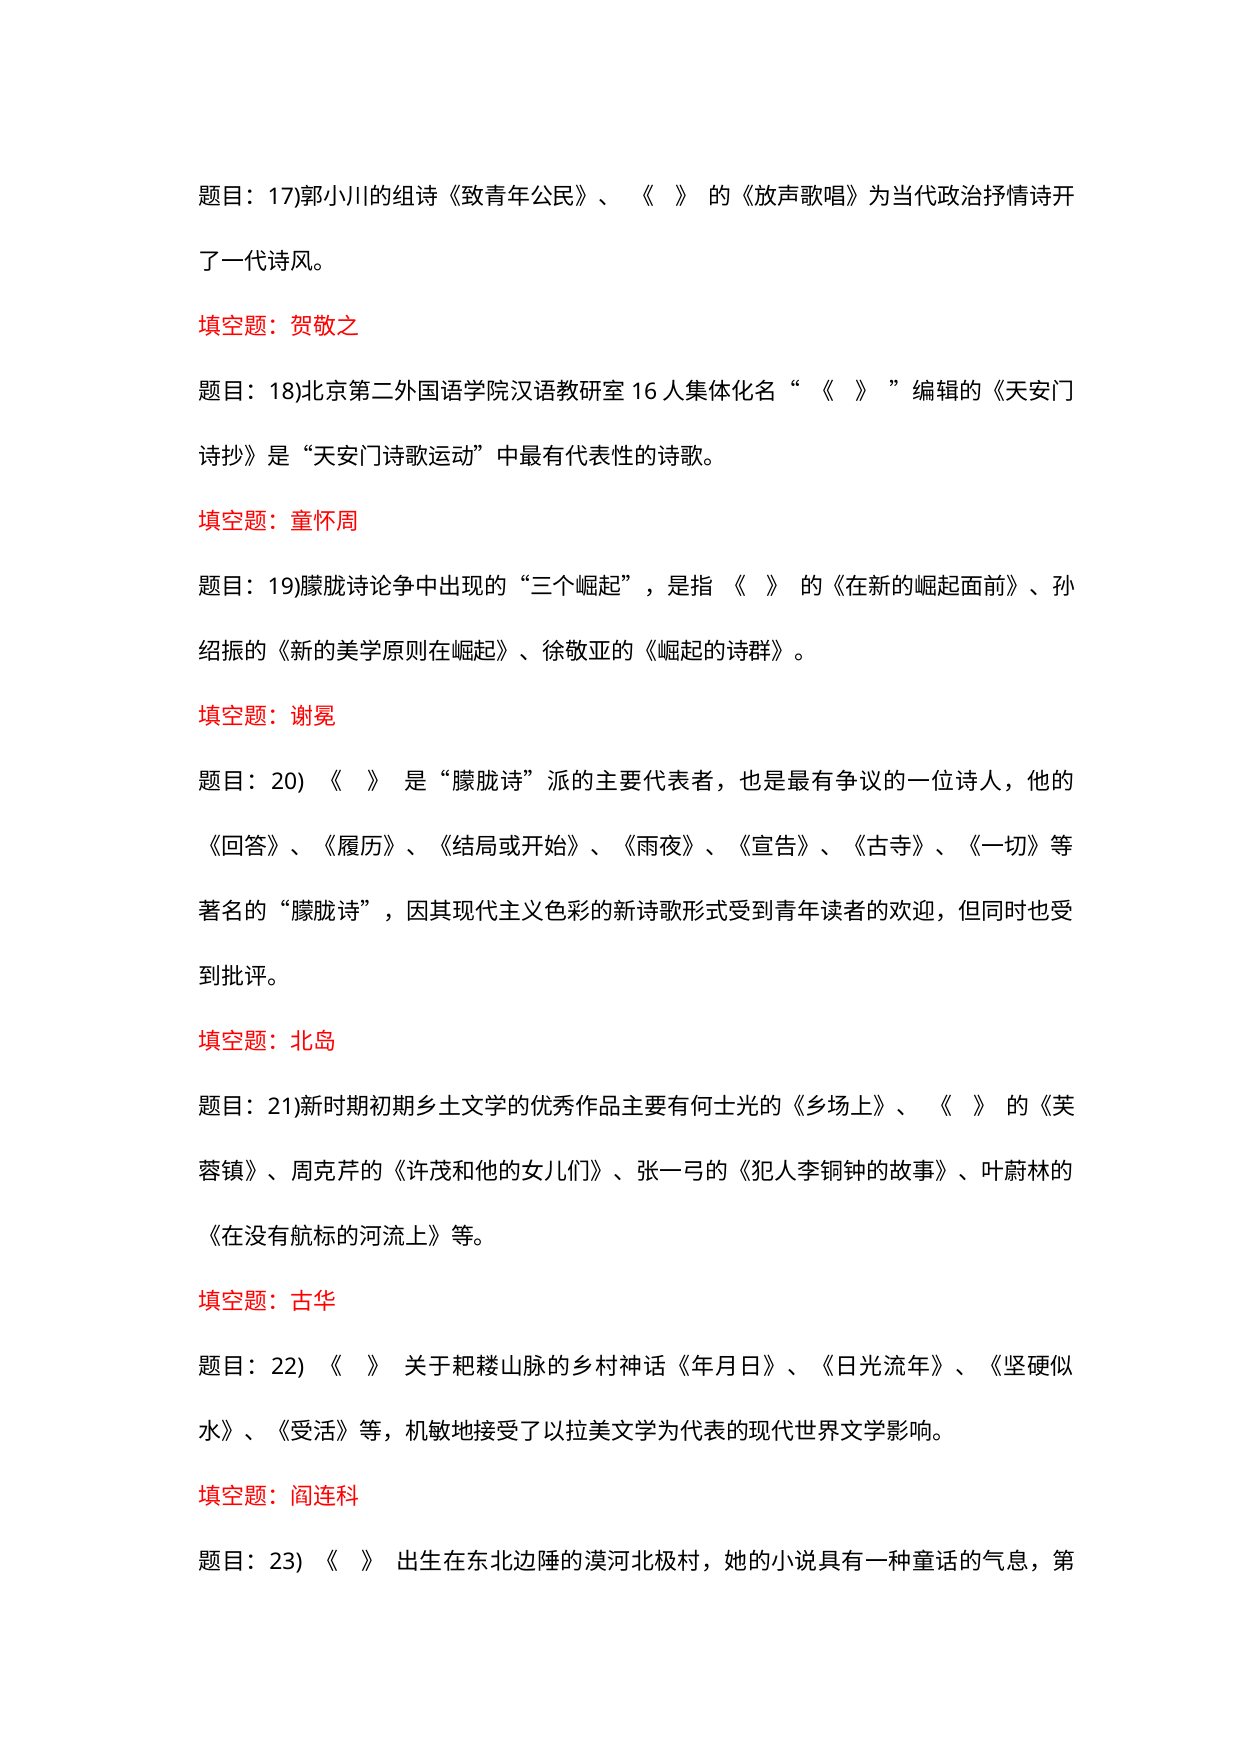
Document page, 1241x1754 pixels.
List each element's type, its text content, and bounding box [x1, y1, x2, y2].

table_cell 填空题：古华 [188, 1267, 1087, 1332]
table_cell 题目：18)北京第二外国语学院汉语教研室16人集体化名“ 《 》 ”编辑的《天安门诗抄》是“天安门诗歌运动”中最有代表性的诗歌。 [188, 357, 1087, 487]
table_cell 题目：22) 《 》 关于耙耧山脉的乡村神话《年月日》、《日光流年》、《坚硬似水》、《受活》等，机敏地接受了以拉美文学为代表的现代世界文学影响。 [188, 1332, 1087, 1462]
table_cell 填空题：谢冕 [188, 682, 1087, 747]
table_cell 填空题：童怀周 [188, 487, 1087, 552]
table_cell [188, 1527, 1087, 1592]
table_cell 题目：21)新时期初期乡土文学的优秀作品主要有何士光的《乡场上》、 《 》 的《芙蓉镇》、周克芹的《许茂和他的女儿们》、张一弓的《犯人李铜钟的故事》、叶蔚林的《在没有航标的河流上》等。 [188, 1072, 1087, 1267]
table_cell 填空题：贺敬之 [188, 292, 1087, 357]
table_cell 填空题：北岛 [188, 1007, 1087, 1072]
table_cell 题目：19)朦胧诗论争中出现的“三个崛起”，是指 《 》 的《在新的崛起面前》、孙绍振的《新的美学原则在崛起》、徐敬亚的《崛起的诗群》。 [188, 552, 1087, 682]
table_cell 题目：17)郭小川的组诗《致青年公民》、 《 》 的《放声歌唱》为当代政治抒情诗开了一代诗风。 [188, 162, 1087, 292]
table_cell 填空题：阎连科 [188, 1462, 1087, 1527]
table_cell 题目：20) 《 》 是“朦胧诗”派的主要代表者，也是最有争议的一位诗人，他的《回答》、《履历》、《结局或开始》、《雨夜》、《宣告》、《古寺》、《一切》等著名的“朦胧诗”，因其现代主义色彩的新诗歌形式受到青年读者的欢迎，但同时也受到批评。 [188, 747, 1087, 1007]
